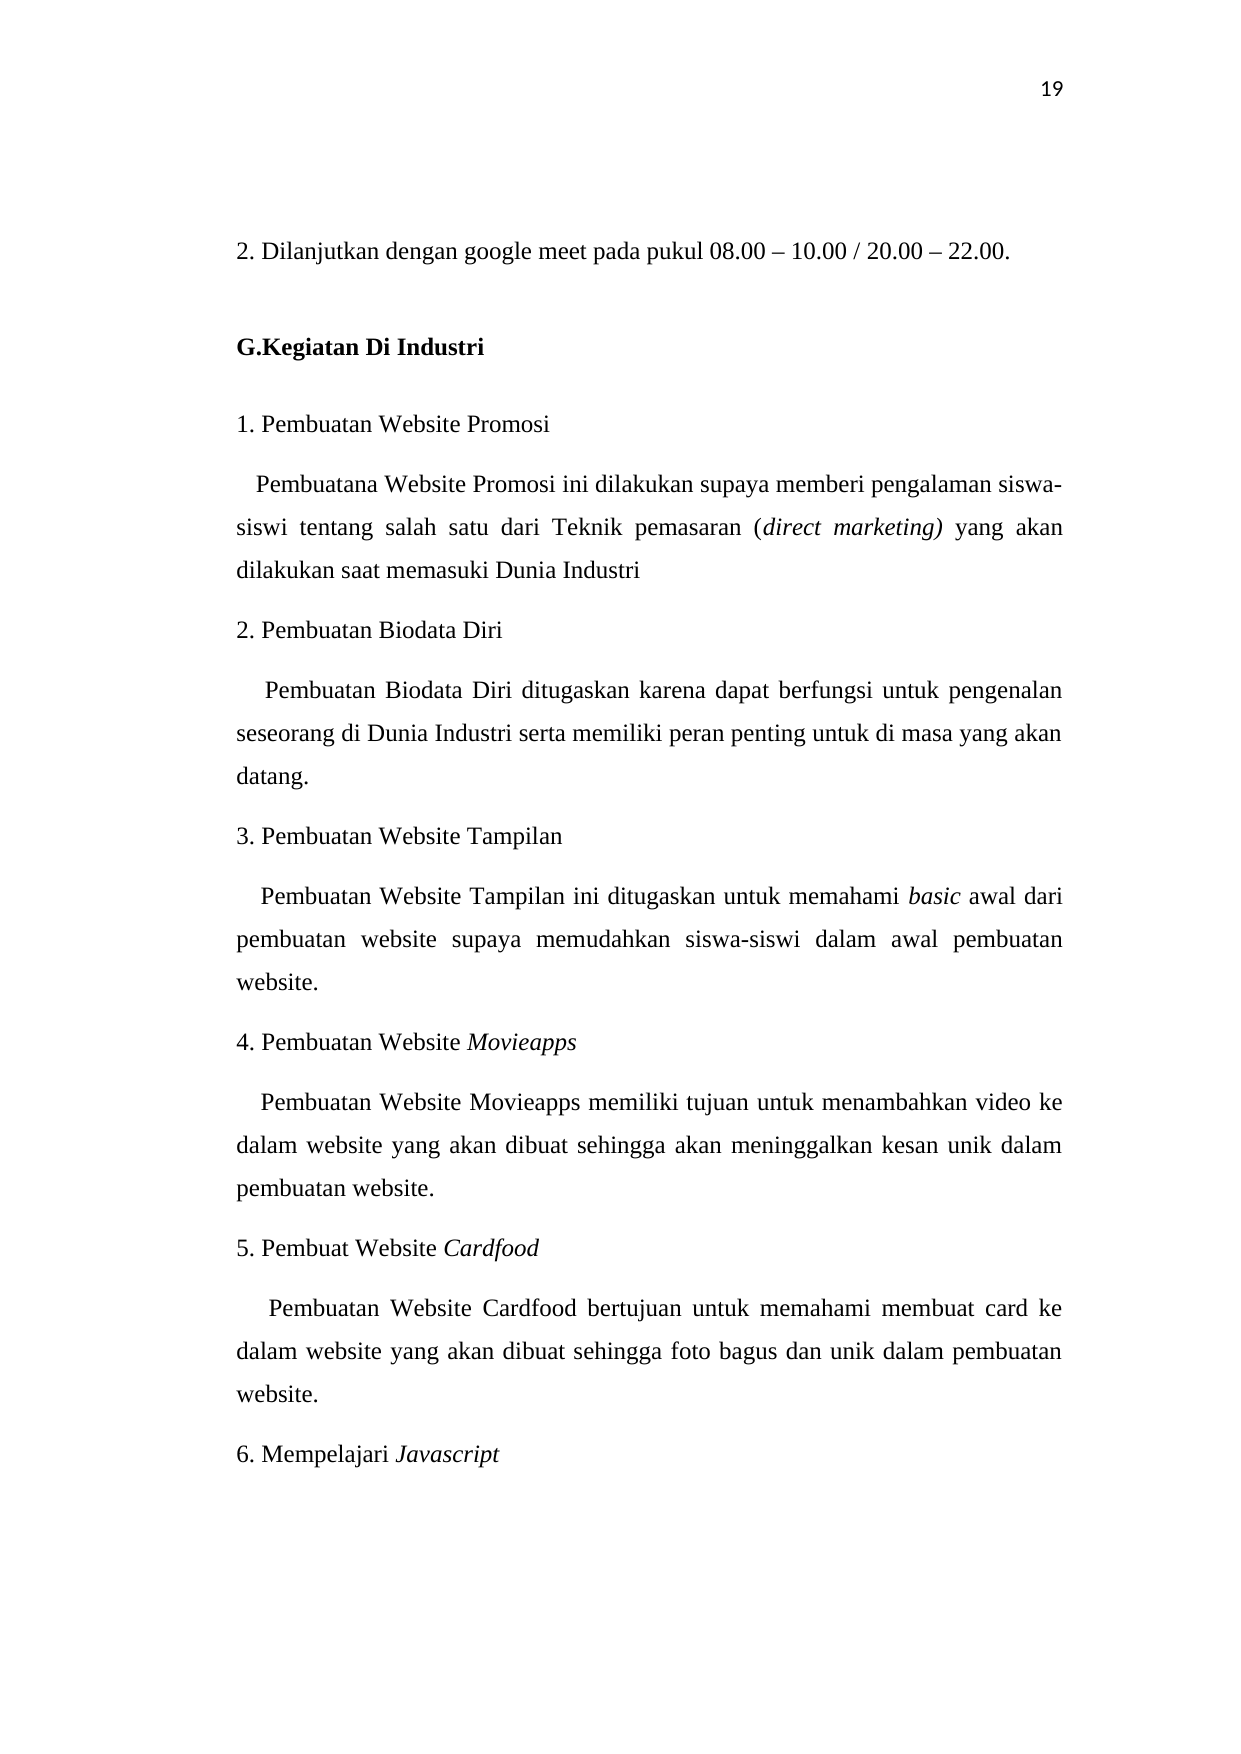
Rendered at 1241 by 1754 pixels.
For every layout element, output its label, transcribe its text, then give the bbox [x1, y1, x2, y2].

text Pembuatan Biodata Diri ditugaskan karena dapat berfungsi untuk pengenalan seseorang di Dunia Industri serta memiliki peran penting untuk di masa yang akan datang. [236, 675, 1063, 790]
text 1. Pembuatan Website Promosi [236, 409, 1063, 438]
text Pembuatana Website Promosi ini dilakukan supaya memberi pengalaman siswa-siswi tentang salah satu dari Teknik pemasaran (direct marketing) yang akan dilakukan saat memasuki Dunia Industri [236, 469, 1063, 584]
text 2. Dilanjutkan dengan google meet pada pukul 08.00 – 10.00 / 20.00 – 22.00. [236, 236, 1063, 265]
text 6. Mempelajari Javascript [236, 1439, 1063, 1467]
text Pembuatan Website Movieapps memiliki tujuan untuk menambahkan video ke dalam website yang akan dibuat sehingga akan meninggalkan kesan unik dalam pembuatan website. [236, 1087, 1063, 1202]
text Pembuatan Website Tampilan ini ditugaskan untuk memahami basic awal dari pembuatan website supaya memudahkan siswa-siswi dalam awal pembuatan website. [236, 881, 1063, 996]
text 5. Pembuat Website Cardfood [236, 1233, 1063, 1262]
text Pembuatan Website Cardfood bertujuan untuk memahami membuat card ke dalam website yang akan dibuat sehingga foto bagus dan unik dalam pembuatan website. [236, 1293, 1063, 1408]
subtitle G.Kegiatan Di Industri [236, 332, 1063, 360]
text 2. Pembuatan Biodata Diri [236, 615, 1063, 644]
text 3. Pembuatan Website Tampilan [236, 821, 1063, 850]
text 4. Pembuatan Website Movieapps [236, 1027, 1063, 1056]
